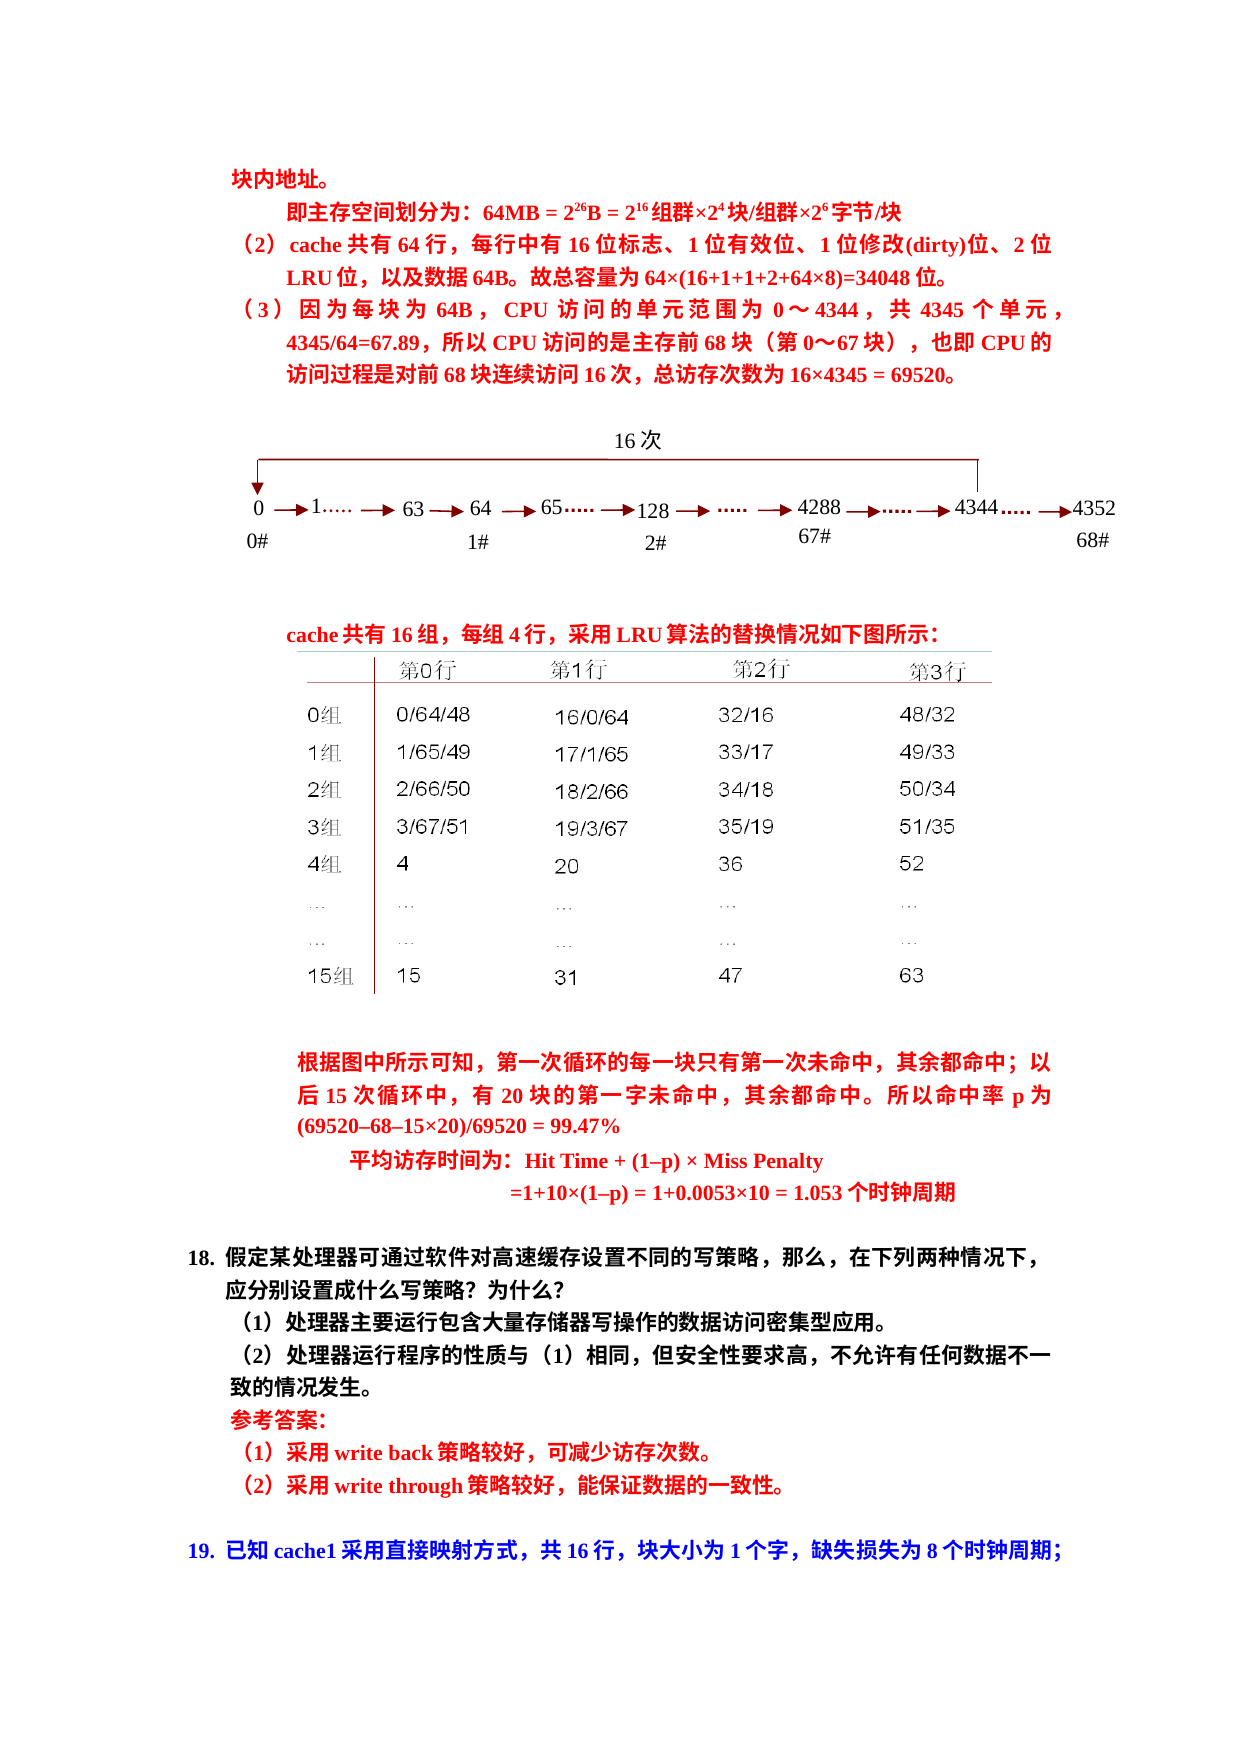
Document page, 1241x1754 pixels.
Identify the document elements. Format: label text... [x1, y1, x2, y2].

text 即主存空间划分为：64MB = 226B = 216组群×24块/组群×26字节/块 [231, 194, 1053, 227]
text 参考答案： [187, 1402, 1053, 1435]
text 根据图中所示可知，第一次循环的每一块只有第一次未命中，其余都命中；以后15次循环中，有20块的第一字未命中，其余都命中。所以命中率p为(69520–68–15×20)/69520 = 99.47% [297, 1045, 1053, 1142]
text （1）处理器主要运行包含大量存储器写操作的数据访问密集型应用。 [230, 1305, 1053, 1337]
text （3）因为每块为64B，CPU访问的单元范围为0～4344，共4345个单元，4345/64=67.89，所以CPU访问的是主存前68块（第0～67块），也即CPU的访问过程是对前68块连续访问16次，总访存次数为16×4345 = 69520。 [231, 292, 1053, 389]
text （2）处理器运行程序的性质与（1）相同，但安全性要求高，不允许有任何数据不一致的情况发生。 [230, 1337, 1053, 1402]
text 平均访存时间为：Hit Time + (1–p) × Miss Penalty [231, 1142, 1053, 1175]
text cache共有16组，每组4行，采用LRU算法的替换情况如下图所示： [231, 617, 1053, 649]
list 假定某处理器可通过软件对高速缓存设置不同的写策略，那么，在下列两种情况下，应分别设置成什么写策略？为什么？ [187, 1240, 1053, 1305]
text （2）cache共有64行，每行中有16位标志、1位有效位、1位修改(dirty)位、2位LRU位，以及数据64B。故总容量为64×(16+1+1+2+64×8)=34048位。 [231, 227, 1053, 292]
text （1）采用write back策略较好，可减少访存次数。 [231, 1435, 1053, 1467]
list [187, 1532, 1053, 1565]
picture [292, 649, 992, 994]
text （2）采用write through策略较好，能保证数据的一致性。 [231, 1467, 1053, 1500]
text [231, 162, 1053, 194]
text =1+10×(1–p) = 1+0.0053×10 = 1.053个时钟周期 [231, 1175, 1053, 1207]
